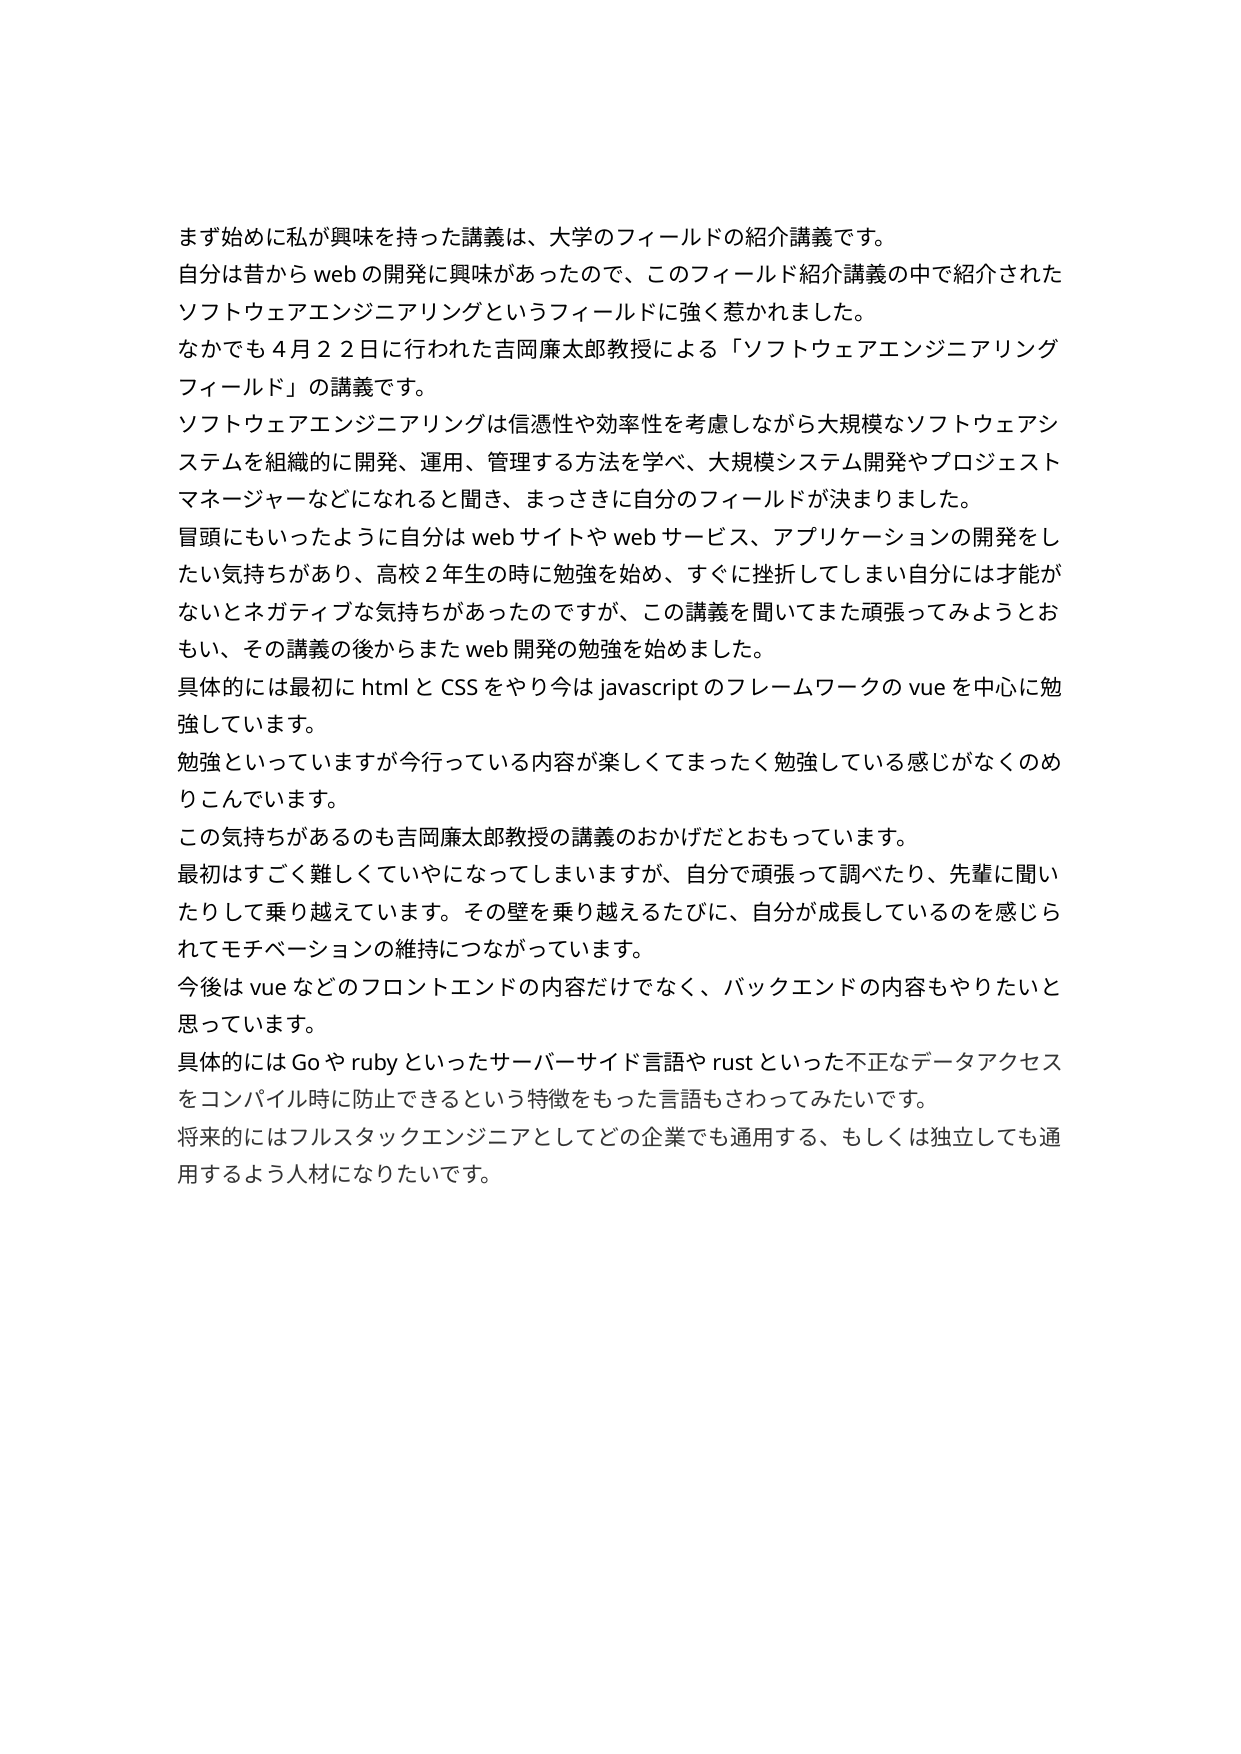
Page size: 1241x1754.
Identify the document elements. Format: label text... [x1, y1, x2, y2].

text 具体的には最初にhtmlとCSSをやり今はjavascriptのフレームワークのvueを中心に勉強しています。 [177, 667, 1063, 742]
text 今後はvueなどのフロントエンドの内容だけでなく、バックエンドの内容もやりたいと思っています。 [177, 967, 1063, 1042]
text 自分は昔からwebの開発に興味があったので、このフィールド紹介講義の中で紹介されたソフトウェアエンジニアリングというフィールドに強く惹かれました。 [177, 254, 1063, 329]
text 冒頭にもいったように自分はwebサイトやwebサービス、アプリケーションの開発をしたい気持ちがあり、高校2年生の時に勉強を始め、すぐに挫折してしまい自分には才能がないとネガティブな気持ちがあったのですが、この講義を聞いてまた頑張ってみようとおもい、その講義の後からまたweb開発の勉強を始めました。 [177, 517, 1063, 667]
text 勉強といっていますが今行っている内容が楽しくてまったく勉強している感じがなくのめりこんでいます。 [177, 742, 1063, 817]
text ソフトウェアエンジニアリングは信憑性や効率性を考慮しながら大規模なソフトウェアシステムを組織的に開発、運用、管理する方法を学べ、大規模システム開発やプロジェストマネージャーなどになれると聞き、まっさきに自分のフィールドが決まりました。 [177, 404, 1063, 517]
text 最初はすごく難しくていやになってしまいますが、自分で頑張って調べたり、先輩に聞いたりして乗り越えています。その壁を乗り越えるたびに、自分が成長しているのを感じられてモチベーションの維持につながっています。 [177, 854, 1063, 967]
text この気持ちがあるのも吉岡廉太郎教授の講義のおかげだとおもっています。 [177, 817, 1063, 854]
text 将来的にはフルスタックエンジニアとしてどの企業でも通用する、もしくは独立しても通用するよう人材になりたいです。 [177, 1151, 1063, 1192]
text まず始めに私が興味を持った講義は、大学のフィールドの紹介講義です。 [177, 217, 1063, 254]
text なかでも４月２２日に行われた吉岡廉太郎教授による「ソフトウェアエンジニアリングフィールド」の講義です。 [177, 329, 1063, 404]
text 具体的にはGoやrubyといったサーバーサイド言語やrustといった不正なデータアクセスをコンパイル時に防止できるという特徴をもった言語もさわってみたいです。 [177, 1042, 1063, 1117]
